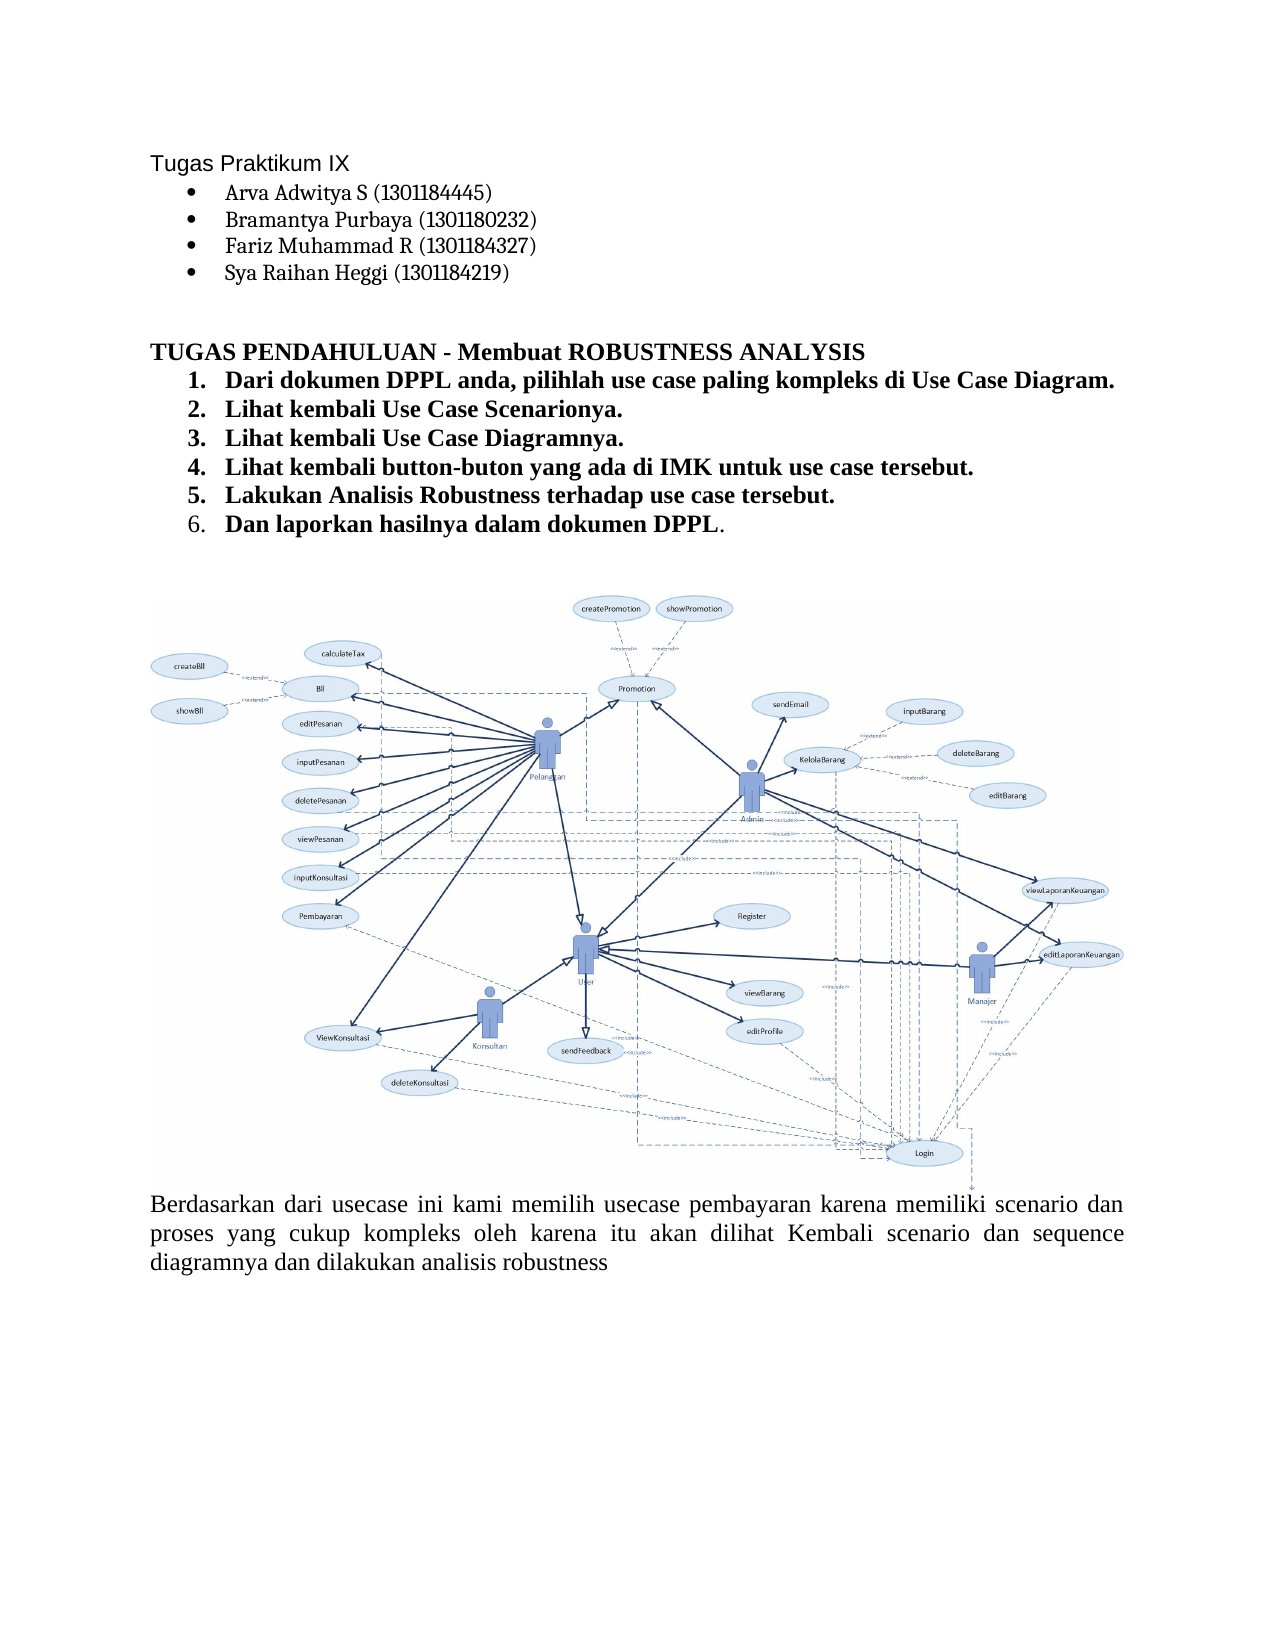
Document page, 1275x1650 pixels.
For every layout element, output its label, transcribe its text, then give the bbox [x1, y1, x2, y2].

picture [150, 595, 1124, 1190]
list Lihat kembali Use Case Diagramnya. [187, 423, 1125, 452]
list Lakukan Analisis Robustness terhadap use case tersebut. [187, 481, 1125, 509]
text TUGAS PENDAHULUAN - Membuat ROBUSTNESS ANALYSIS [150, 337, 1125, 366]
list Dari dokumen DPPL anda, pilihlah use case paling kompleks di Use Case Diagram. [187, 366, 1125, 394]
list Lihat kembali button-buton yang ada di IMK untuk use case tersebut. [187, 452, 1125, 481]
list Lihat kembali Use Case Scenarionya. [187, 394, 1125, 423]
list Sya Raihan Heggi (1301184219) [187, 259, 1125, 286]
list Bramantya Purbaya (1301180232) [187, 207, 1125, 233]
text Berdasarkan dari usecase ini kami memilih usecase pembayaran karena memiliki scenario dan proses yang cukup kompleks oleh karena itu akan dilihat Kembali scenario dan sequence diagramnya dan dilakukan analisis robustness [150, 1189, 1125, 1276]
text Tugas Praktikum IX [150, 150, 1125, 176]
list Arva Adwitya S (1301184445) [187, 180, 1125, 207]
list Fariz Muhammad R (1301184327) [187, 233, 1125, 259]
list Dan laporkan hasilnya dalam dokumen DPPL. [187, 509, 1125, 538]
